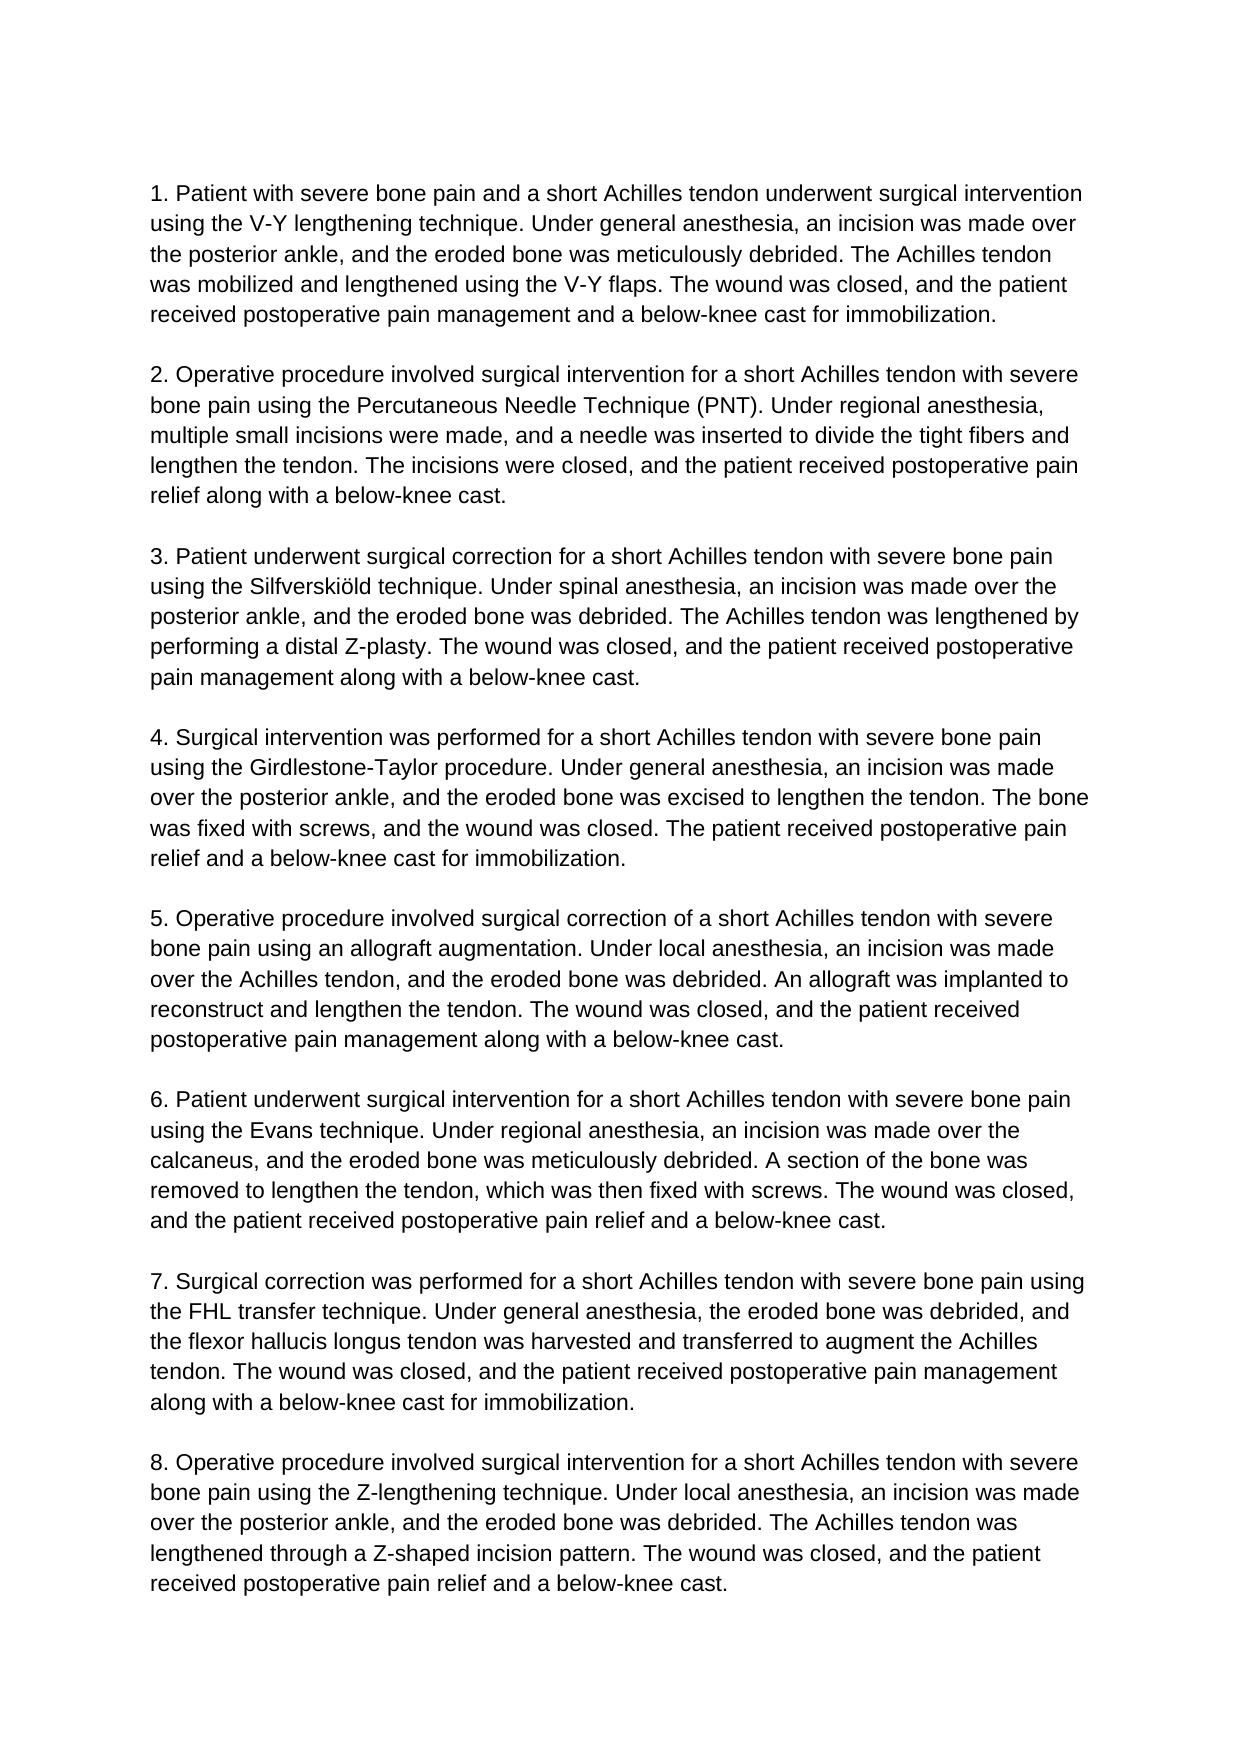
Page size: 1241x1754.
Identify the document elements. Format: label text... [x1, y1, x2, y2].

text 6. Patient underwent surgical intervention for a short Achilles tendon with severe bone pain using the Evans technique. Under regional anesthesia, an incision was made over the calcaneus, and the eroded bone was meticulously debrided. A section of the bone was removed to lengthen the tendon, which was then fixed with screws. The wound was closed, and the patient received postoperative pain relief and a below-knee cast. [150, 1086, 1090, 1234]
text 7. Surgical correction was performed for a short Achilles tendon with severe bone pain using the FHL transfer technique. Under general anesthesia, the eroded bone was debrided, and the flexor hallucis longus tendon was harvested and transferred to augment the Achilles tendon. The wound was closed, and the patient received postoperative pain management along with a below-knee cast for immobilization. [150, 1268, 1090, 1415]
text 5. Operative procedure involved surgical correction of a short Achilles tendon with severe bone pain using an allograft augmentation. Under local anesthesia, an incision was made over the Achilles tendon, and the eroded bone was debrided. An allograft was implanted to reconstruct and lengthen the tendon. The wound was closed, and the patient received postoperative pain management along with a below-knee cast. [150, 905, 1090, 1052]
text 3. Patient underwent surgical correction for a short Achilles tendon with severe bone pain using the Silfverskiöld technique. Under spinal anesthesia, an incision was made over the posterior ankle, and the eroded bone was debrided. The Achilles tendon was lengthened by performing a distal Z-plasty. The wound was closed, and the patient received postoperative pain management along with a below-knee cast. [150, 543, 1090, 690]
text 4. Surgical intervention was performed for a short Achilles tendon with severe bone pain using the Girdlestone-Taylor procedure. Under general anesthesia, an incision was made over the posterior ankle, and the eroded bone was excised to lengthen the tendon. The bone was fixed with screws, and the wound was closed. The patient received postoperative pain relief and a below-knee cast for immobilization. [150, 724, 1090, 871]
text 8. Operative procedure involved surgical intervention for a short Achilles tendon with severe bone pain using the Z-lengthening technique. Under local anesthesia, an incision was made over the posterior ankle, and the eroded bone was debrided. The Achilles tendon was lengthened through a Z-shaped incision pattern. The wound was closed, and the patient received postoperative pain relief and a below-knee cast. [150, 1449, 1090, 1596]
text 2. Operative procedure involved surgical intervention for a short Achilles tendon with severe bone pain using the Percutaneous Needle Technique (PNT). Under regional anesthesia, multiple small incisions were made, and a needle was inserted to divide the tight fibers and lengthen the tendon. The incisions were closed, and the patient received postoperative pain relief along with a below-knee cast. [150, 361, 1090, 509]
text 1. Patient with severe bone pain and a short Achilles tendon underwent surgical intervention using the V-Y lengthening technique. Under general anesthesia, an incision was made over the posterior ankle, and the eroded bone was meticulously debrided. The Achilles tendon was mobilized and lengthened using the V-Y flaps. The wound was closed, and the patient received postoperative pain management and a below-knee cast for immobilization. [150, 180, 1090, 327]
